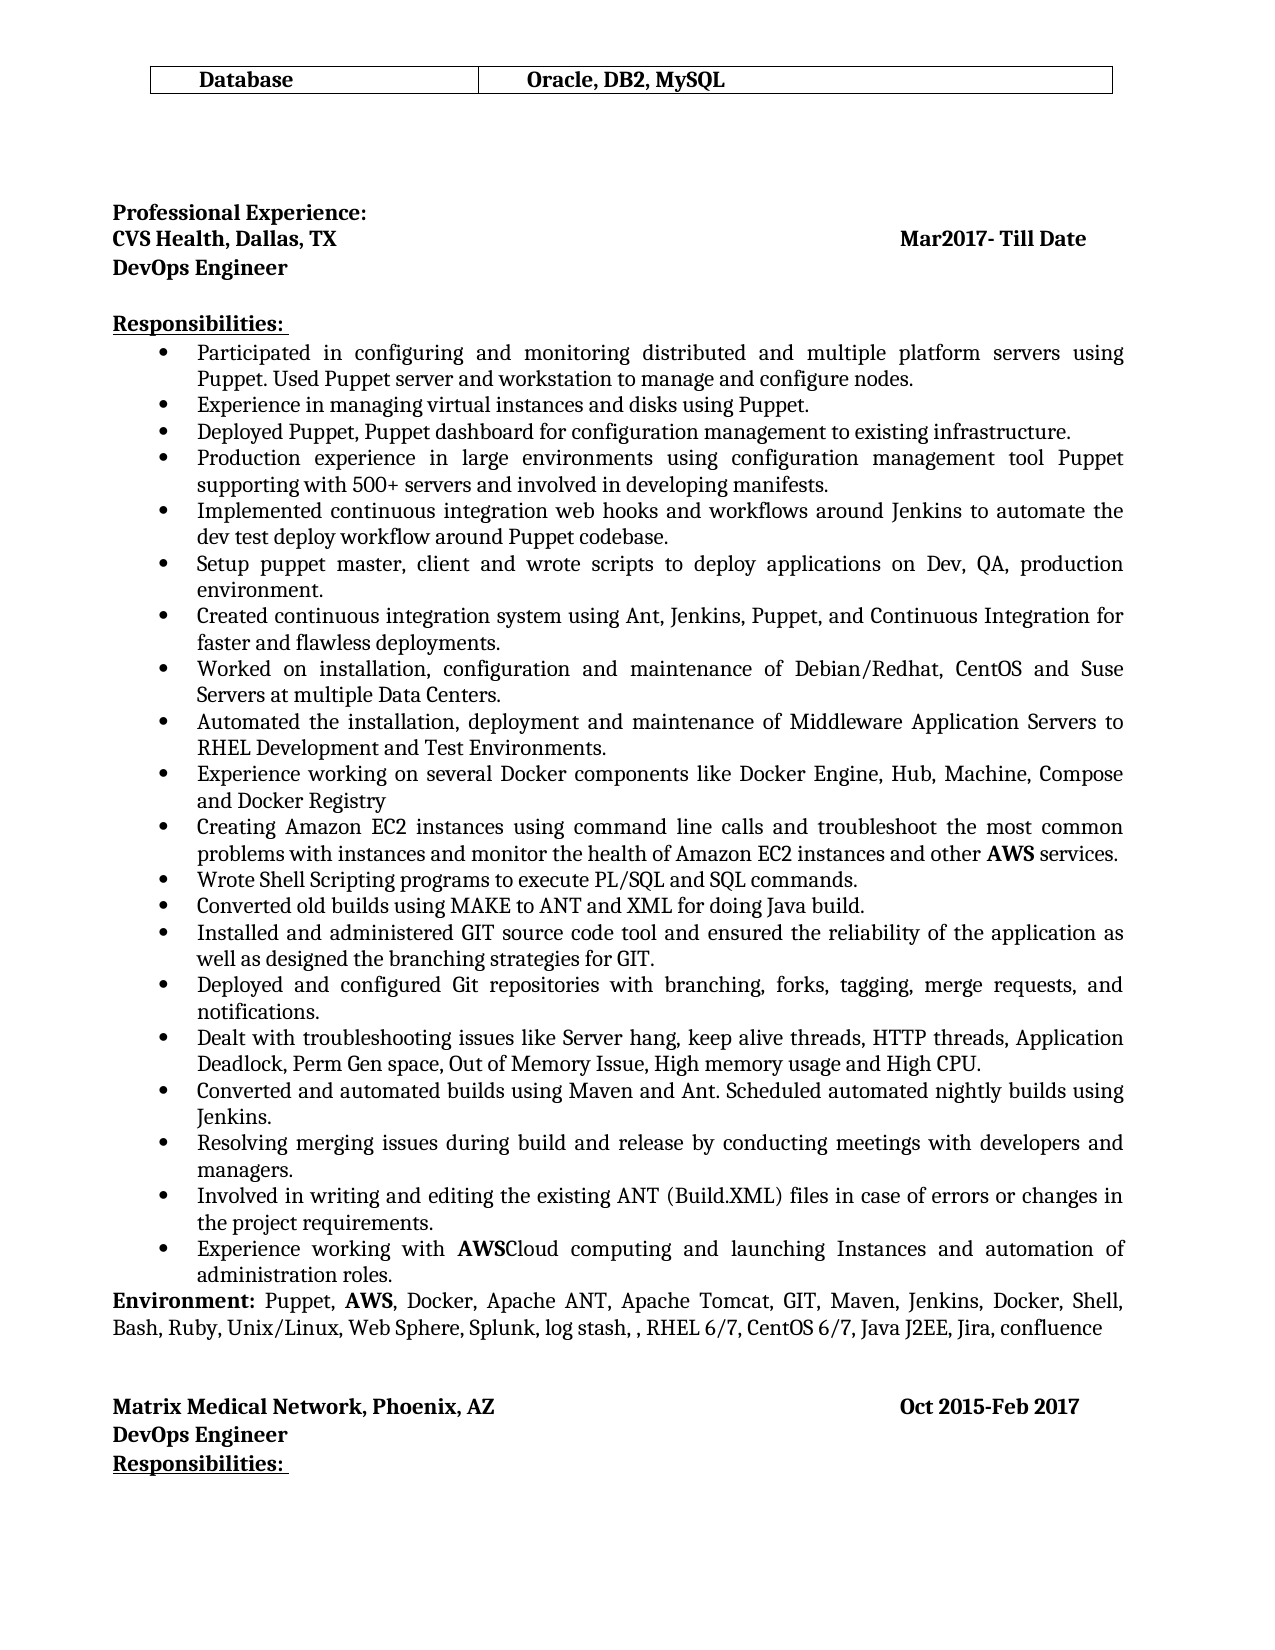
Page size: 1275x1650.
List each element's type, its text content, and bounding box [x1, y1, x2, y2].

text Responsibilities: [112, 1451, 1125, 1477]
list Experience in managing virtual instances and disks using Puppet. [159, 392, 1125, 419]
list Deployed and configured Git repositories with branching, forks, tagging, merge requests, and notifications. [159, 972, 1125, 1025]
list Worked on installation, configuration and maintenance of Debian/Redhat, CentOS and Suse Servers at multiple Data Centers. [159, 656, 1125, 708]
list Participated in configuring and monitoring distributed and multiple platform servers using Puppet. Used Puppet server and workstation to manage and configure nodes. [159, 339, 1125, 392]
text Matrix Medical Network, Phoenix, AZ Oct 2015-Feb 2017 [112, 1394, 1125, 1420]
list Experience working with AWSCloud computing and launching Instances and automation of administration roles. [159, 1236, 1125, 1288]
text DevOps Engineer [112, 254, 1125, 281]
table_cell Database [151, 67, 478, 93]
list Installed and administered GIT source code tool and ensured the reliability of the application as well as designed the branching strategies for GIT. [159, 919, 1125, 972]
list Converted and automated builds using Maven and Ant. Scheduled automated nightly builds using Jenkins. [159, 1077, 1125, 1130]
text CVS Health, Dallas, TX Mar2017- Till Date [112, 226, 1125, 252]
list Production experience in large environments using configuration management tool Puppet supporting with 500+ servers and involved in developing manifests. [159, 445, 1125, 498]
list Implemented continuous integration web hooks and workflows around Jenkins to automate the dev test deploy workflow around Puppet codebase. [159, 498, 1125, 550]
table_cell Oracle, DB2, MySQL [479, 67, 1112, 93]
list Converted old builds using MAKE to ANT and XML for doing Java build. [159, 893, 1125, 919]
list Deployed Puppet, Puppet dashboard for configuration management to existing infrastructure. [159, 419, 1125, 445]
list Created continuous integration system using Ant, Jenkins, Puppet, and Continuous Integration for faster and flawless deployments. [159, 603, 1125, 656]
text Responsibilities: [112, 311, 1125, 337]
list Automated the installation, deployment and maintenance of Middleware Application Servers to RHEL Development and Test Environments. [159, 708, 1125, 761]
text Environment: Puppet, AWS, Docker, Apache ANT, Apache Tomcat, GIT, Maven, Jenkins, Docker, Shell, Bash, Ruby, Unix/Linux, Web Sphere, Splunk, log stash, , RHEL 6/7, CentOS 6/7, Java J2EE, Jira, confluence [112, 1288, 1125, 1341]
text DevOps Engineer [112, 1422, 1125, 1448]
list Wrote Shell Scripting programs to execute PL/SQL and SQL commands. [159, 867, 1125, 893]
list Dealt with troubleshooting issues like Server hang, keep alive threads, HTTP threads, Application Deadlock, Perm Gen space, Out of Memory Issue, High memory usage and High CPU. [159, 1025, 1125, 1077]
list Resolving merging issues during build and release by conducting meetings with developers and managers. [159, 1130, 1125, 1183]
list Experience working on several Docker components like Docker Engine, Hub, Machine, Compose and Docker Registry [159, 761, 1125, 814]
list Creating Amazon EC2 instances using command line calls and troubleshoot the most common problems with instances and monitor the health of Amazon EC2 instances and other AWS services. [159, 814, 1125, 867]
list Involved in writing and editing the existing ANT (Build.XML) files in case of errors or changes in the project requirements. [159, 1183, 1125, 1236]
list Setup puppet master, client and wrote scripts to deploy applications on Dev, QA, production environment. [159, 550, 1125, 603]
text Professional Experience: [112, 199, 1125, 226]
